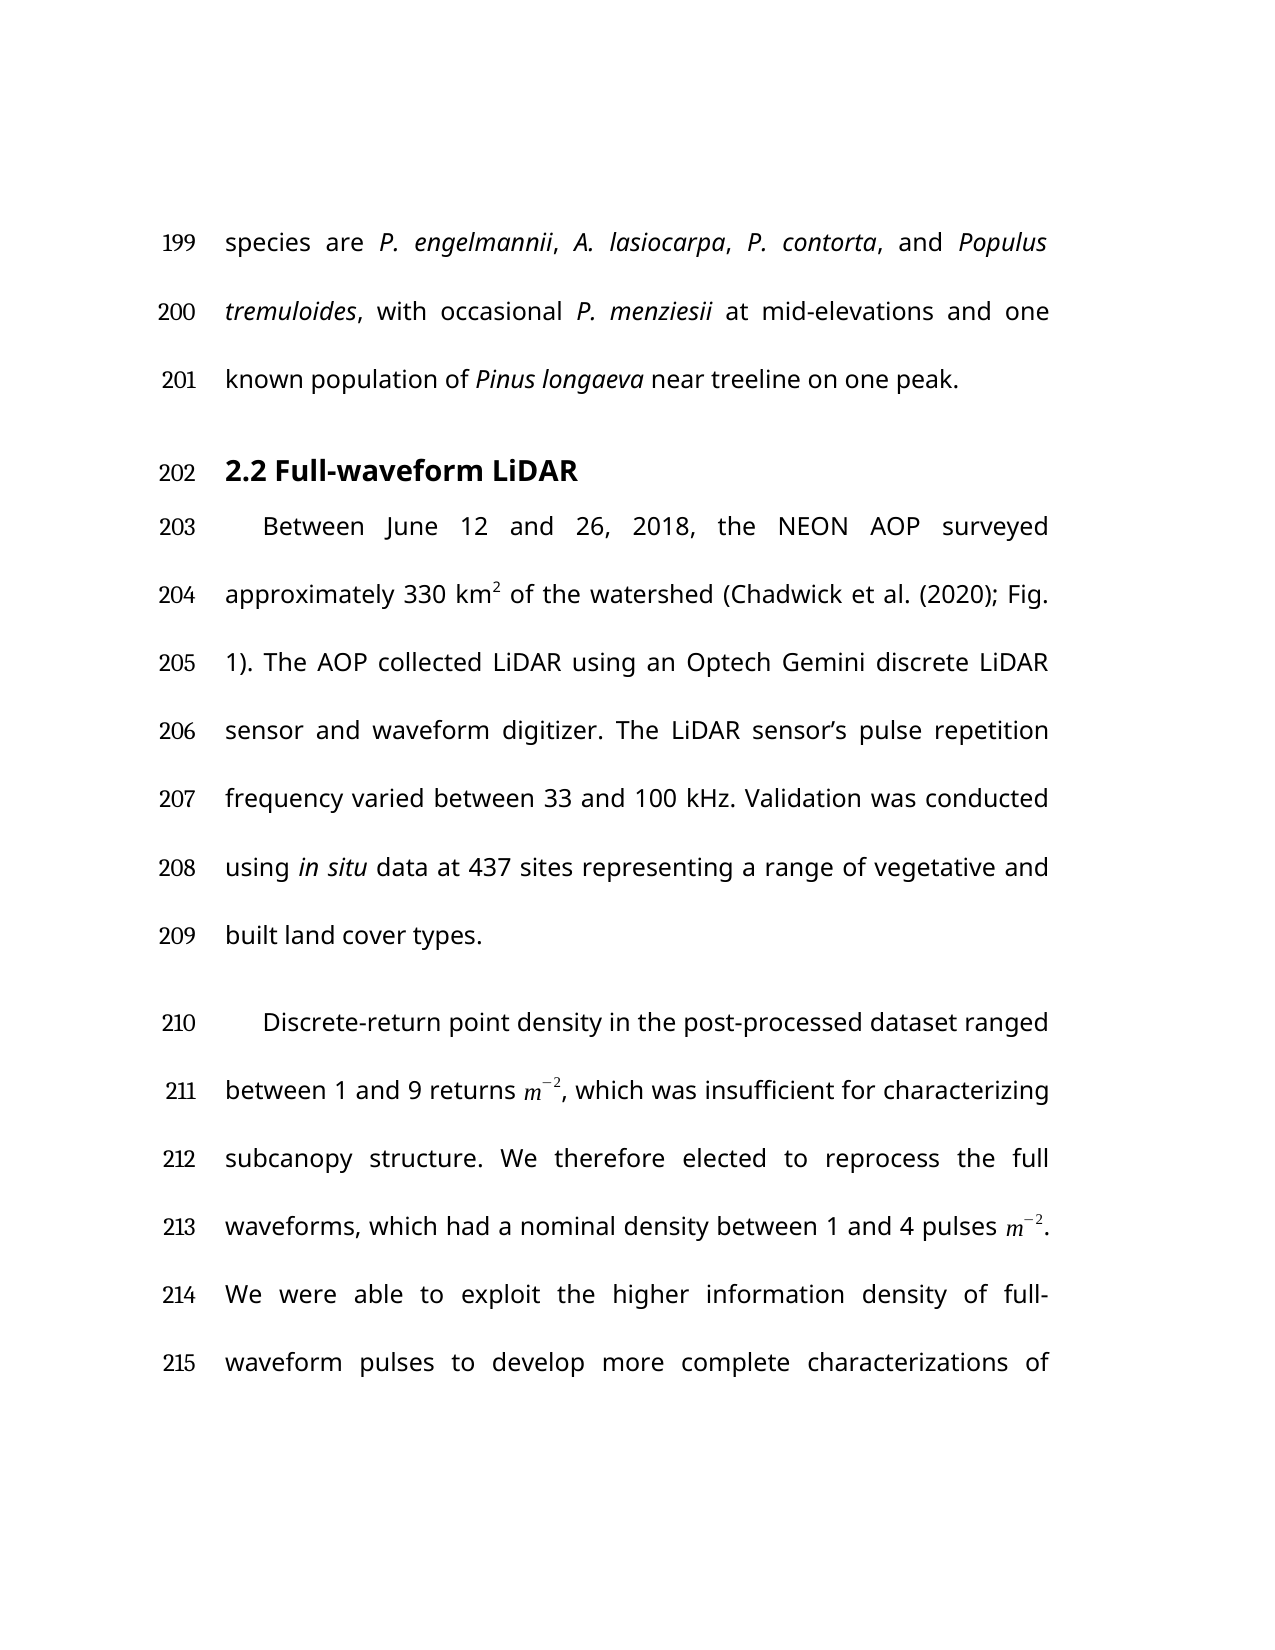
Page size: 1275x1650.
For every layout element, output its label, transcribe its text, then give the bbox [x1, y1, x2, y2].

subtitle 2.2 Full-waveform LiDAR [225, 450, 1050, 490]
text Between June 12 and 26, 2018, the NEON AOP surveyed approximately 330 km2 of the watershed (Chadwick et al. (2020); Fig. 1). The AOP collected LiDAR using an Optech Gemini discrete LiDAR sensor and waveform digitizer. The LiDAR sensor’s pulse repetition frequency varied between 33 and 100 kHz. Validation was conducted using in situ data at 437 sites representing a range of vegetative and built land cover types. [225, 509, 1050, 951]
